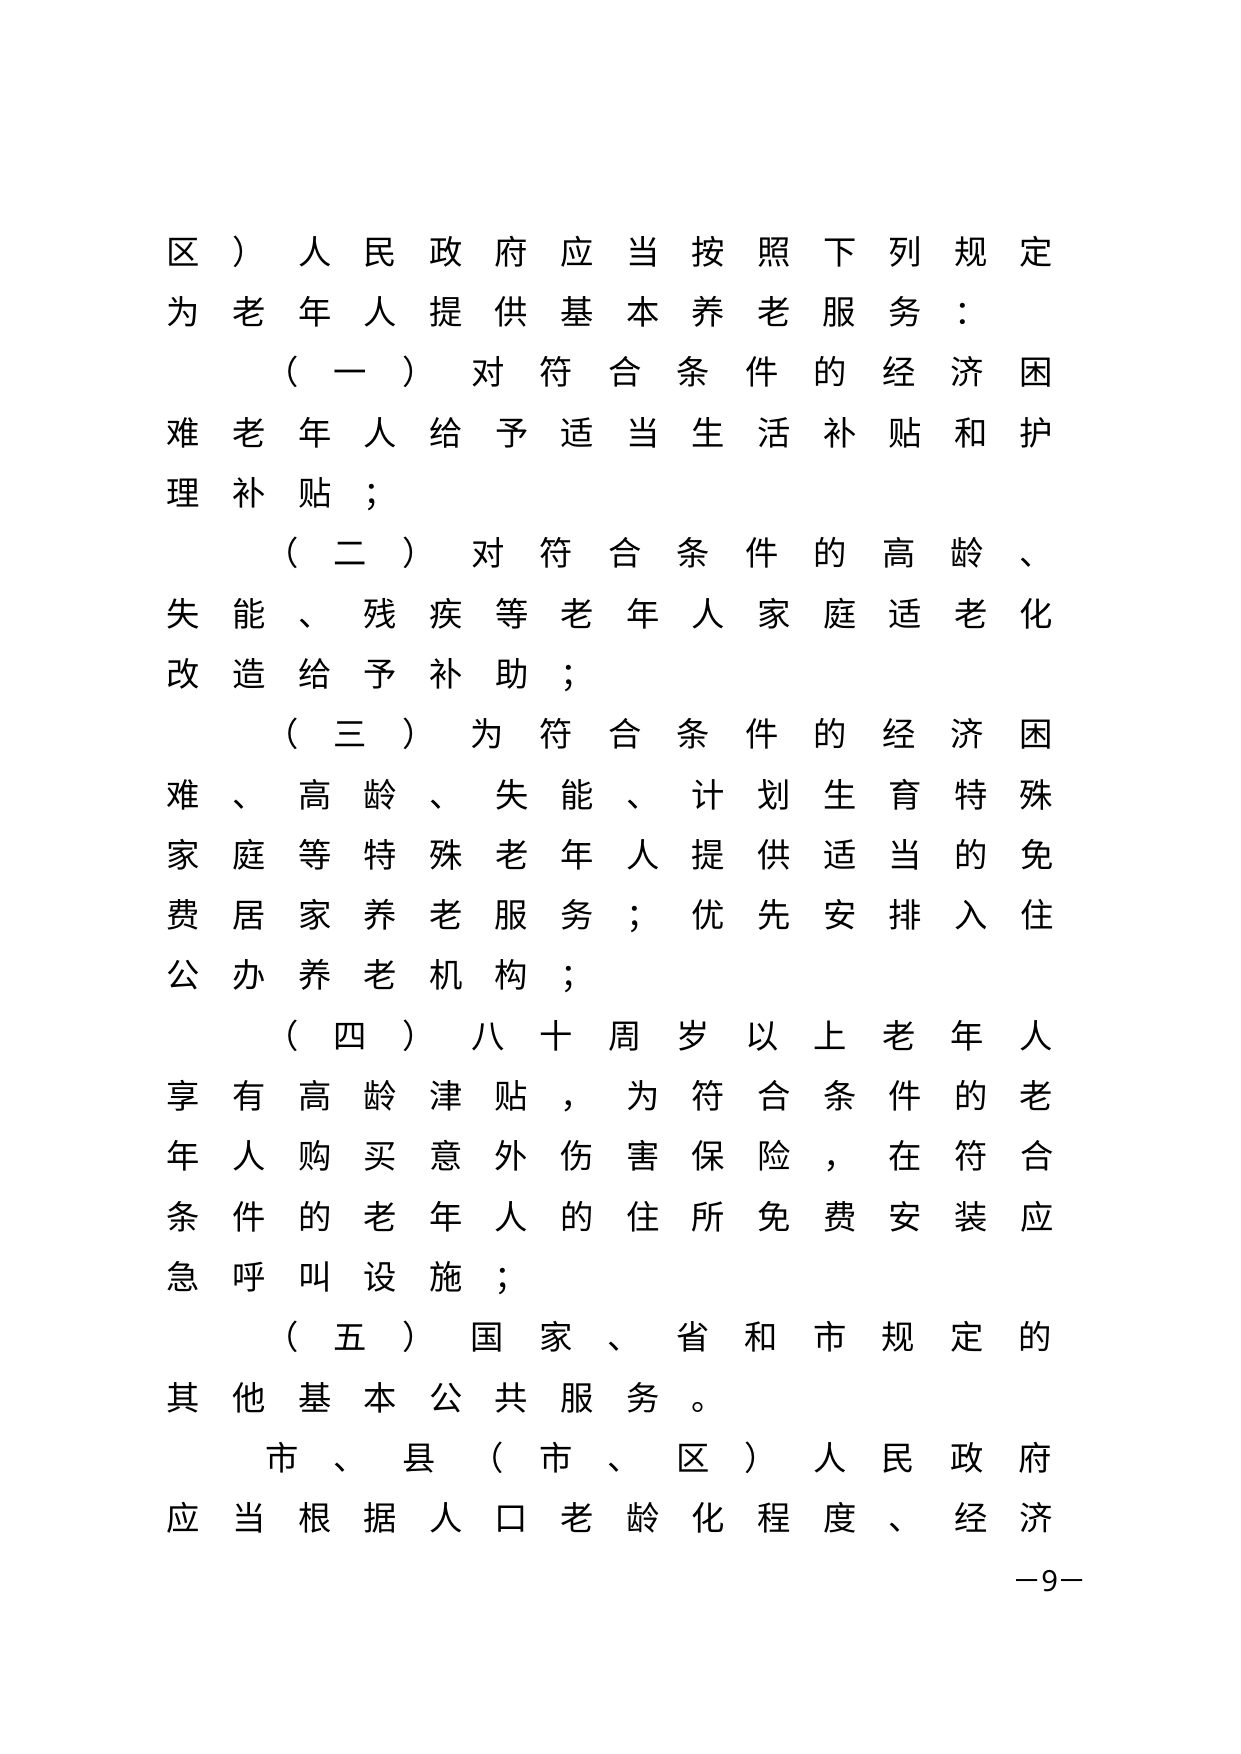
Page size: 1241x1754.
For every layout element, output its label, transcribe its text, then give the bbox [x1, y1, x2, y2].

text （一）对符合条件的经济困难老年人给予适当生活补贴和护理补贴； [167, 340, 1085, 521]
text （四）八十周岁以上老年人享有高龄津贴，为符合条件的老年人购买意外伤害保险，在符合条件的老年人的住所免费安装应急呼叫设施； [167, 1003, 1085, 1305]
text （五）国家、省和市规定的其他基本公共服务。 [167, 1305, 1085, 1426]
text 第十五条 市、县（市、区）人民政府应当按照下列规定为老年人提供基本养老服务： [167, 219, 1085, 340]
text （二）对符合条件的高龄、失能、残疾等老年人家庭适老化改造给予补助； [167, 521, 1085, 702]
text （三）为符合条件的经济困难、高龄、失能、计划生育特殊家庭等特殊老年人提供适当的免费居家养老服务；优先安排入住公办养老机构； [167, 702, 1085, 1003]
text 市、县（市、区）人民政府应当根据人口老龄化程度、经济社会发展水平和养老服务供给状况，动态调整居家养老服务项目、优化提升服务标准。 [167, 1426, 1085, 1546]
